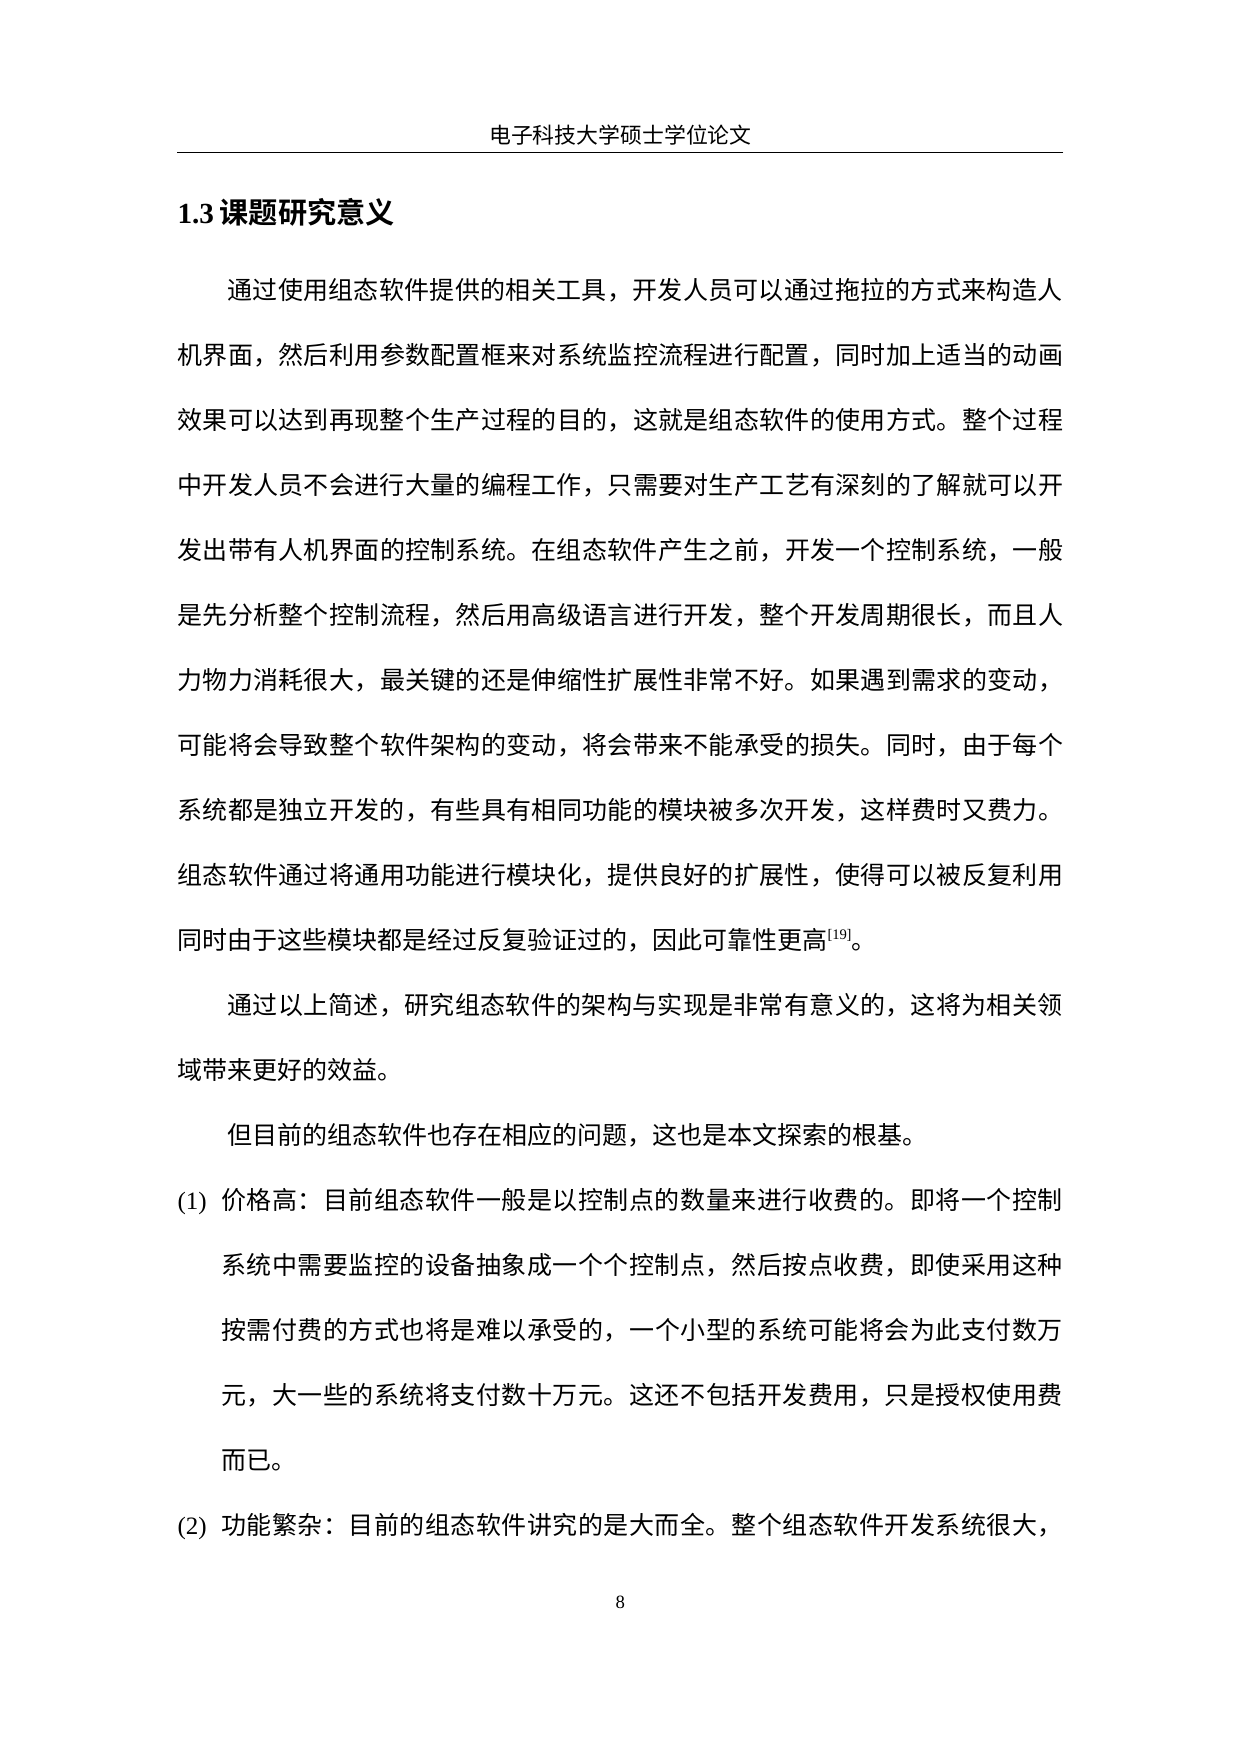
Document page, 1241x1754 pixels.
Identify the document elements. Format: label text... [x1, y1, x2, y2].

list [177, 1491, 1063, 1556]
text 通过使用组态软件提供的相关工具，开发人员可以通过拖拉的方式来构造人机界面，然后利用参数配置框来对系统监控流程进行配置，同时加上适当的动画效果可以达到再现整个生产过程的目的，这就是组态软件的使用方式。整个过程中开发人员不会进行大量的编程工作，只需要对生产工艺有深刻的了解就可以开发出带有人机界面的控制系统。在组态软件产生之前，开发一个控制系统，一般是先分析整个控制流程，然后用高级语言进行开发，整个开发周期很长，而且人力物力消耗很大，最关键的还是伸缩性扩展性非常不好。如果遇到需求的变动，可能将会导致整个软件架构的变动，将会带来不能承受的损失。同时，由于每个系统都是独立开发的，有些具有相同功能的模块被多次开发，这样费时又费力。组态软件通过将通用功能进行模块化，提供良好的扩展性，使得可以被反复利用，同时由于这些模块都是经过反复验证过的，因此可靠性更高[19]。 [177, 256, 1063, 971]
list 价格高：目前组态软件一般是以控制点的数量来进行收费的。即将一个控制系统中需要监控的设备抽象成一个个控制点，然后按点收费，即使采用这种按需付费的方式也将是难以承受的，一个小型的系统可能将会为此支付数万元，大一些的系统将支付数十万元。这还不包括开发费用，只是授权使用费而已。 [177, 1166, 1063, 1491]
text 1.3课题研究意义 [177, 178, 1063, 243]
text 但目前的组态软件也存在相应的问题，这也是本文探索的根基。 [177, 1101, 1063, 1166]
text 通过以上简述，研究组态软件的架构与实现是非常有意义的，这将为相关领域带来更好的效益。 [177, 971, 1063, 1101]
